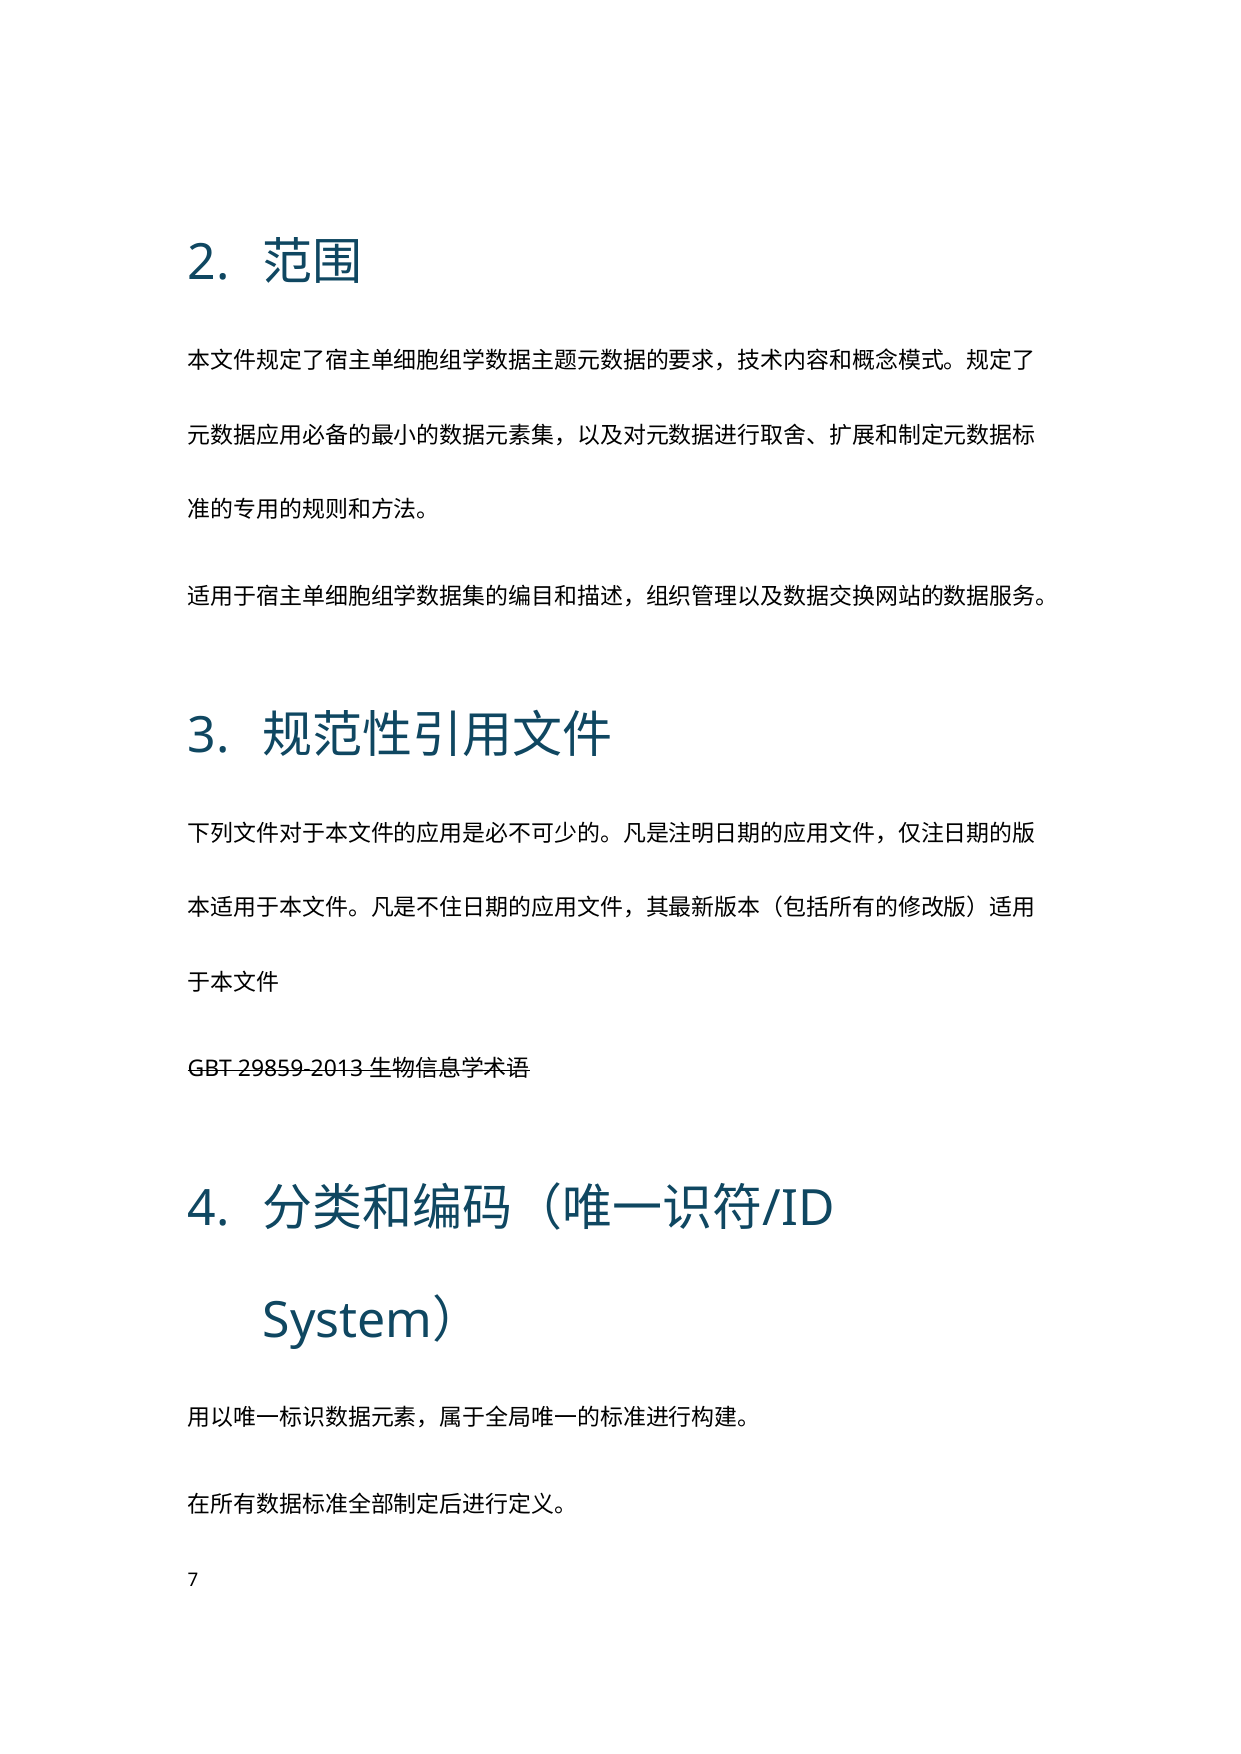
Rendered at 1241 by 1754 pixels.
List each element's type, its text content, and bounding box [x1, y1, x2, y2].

text 适用于宿主单细胞组学数据集的编目和描述，组织管理以及数据交换网站的数据服务。 [187, 562, 1053, 627]
subtitle 规范性引用文件 [187, 682, 1053, 779]
text GBT 29859-2013 生物信息学术语 [187, 1034, 1053, 1099]
subtitle 分类和编码（唯一识符/ID System） [187, 1154, 1053, 1364]
subtitle 范围 [187, 209, 1053, 307]
text 下列文件对于本文件的应用是必不可少的。凡是注明日期的应用文件，仅注日期的版本适用于本文件。凡是不住日期的应用文件，其最新版本（包括所有的修改版）适用于本文件 [187, 798, 1053, 1013]
text 用以唯一标识数据元素，属于全局唯一的标准进行构建。 [187, 1383, 1053, 1448]
text 本文件规定了宿主单细胞组学数据主题元数据的要求，技术内容和概念模式。规定了元数据应用必备的最小的数据元素集，以及对元数据进行取舍、扩展和制定元数据标准的专用的规则和方法。 [187, 326, 1053, 540]
text 在所有数据标准全部制定后进行定义。 [187, 1470, 1053, 1535]
